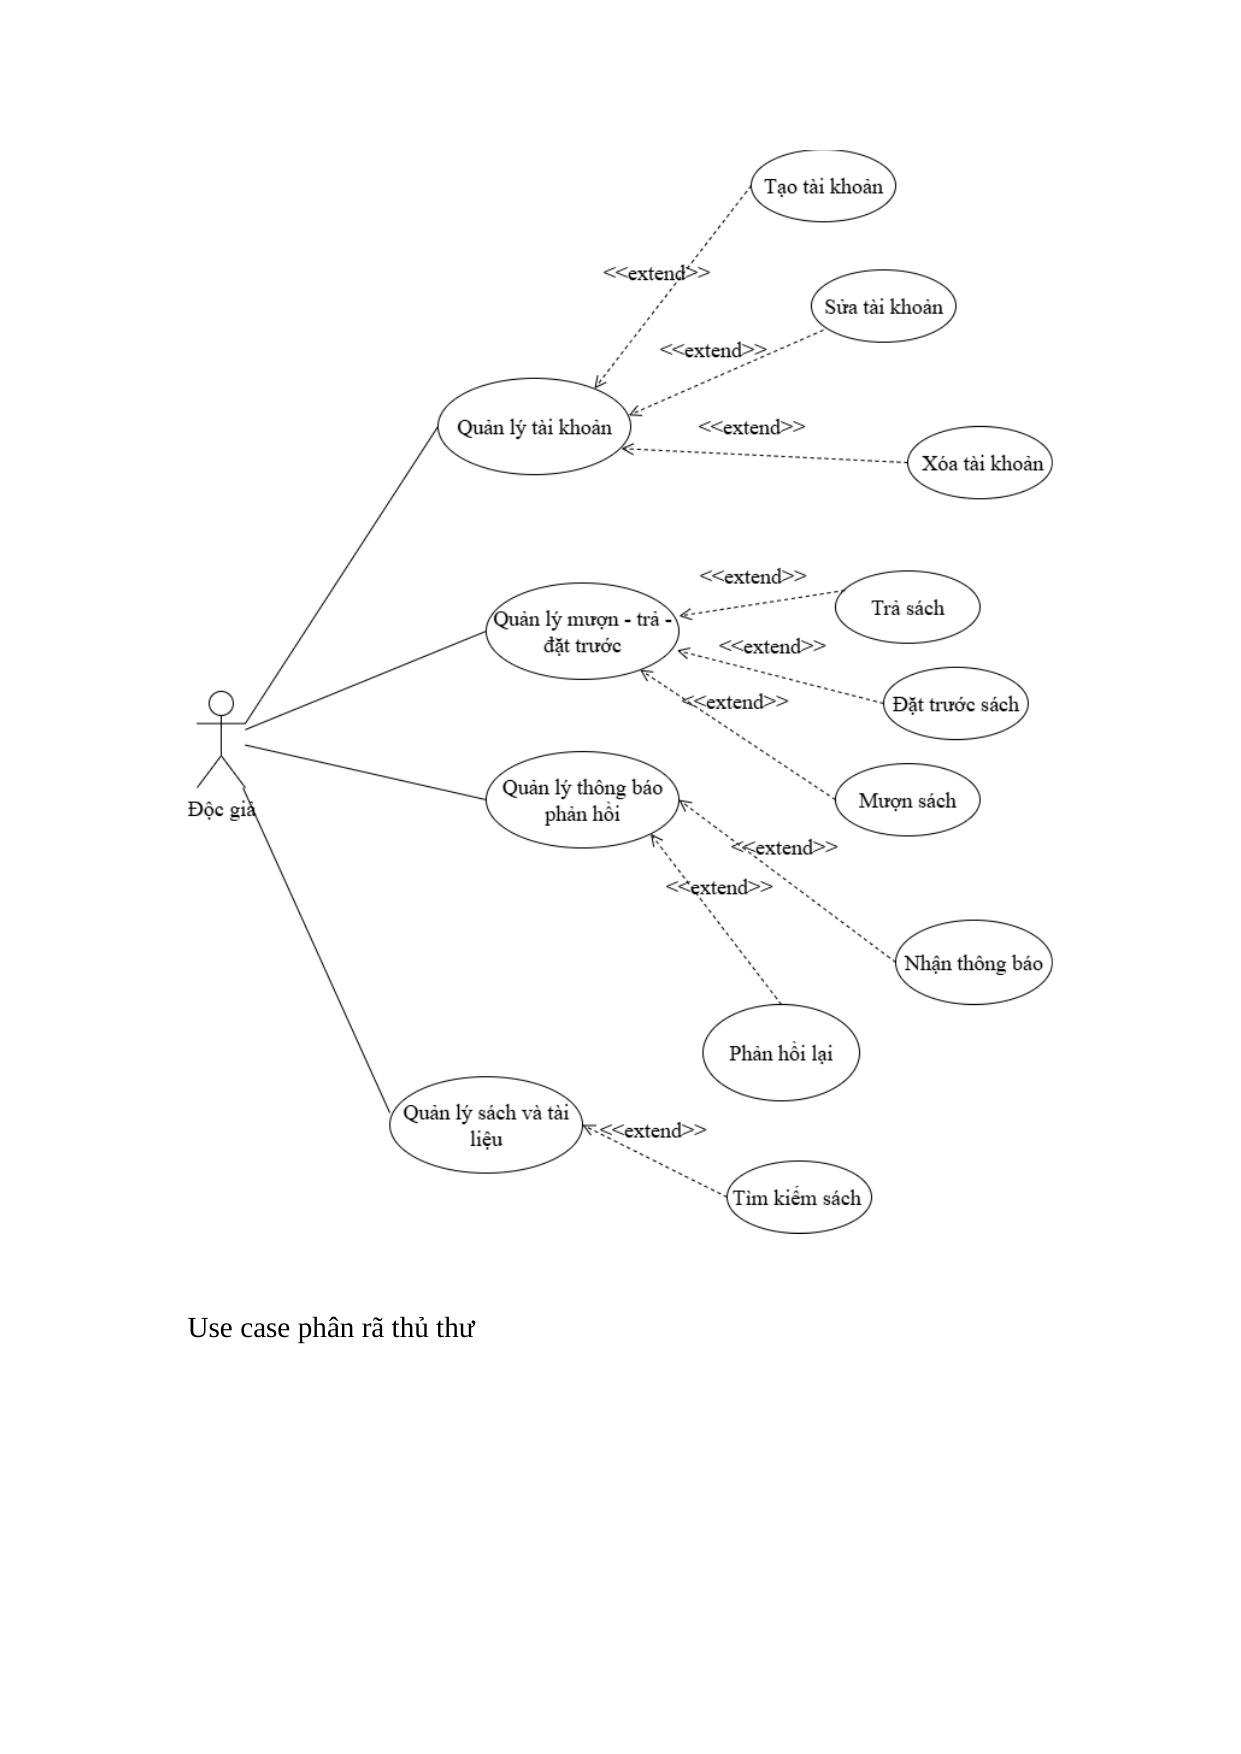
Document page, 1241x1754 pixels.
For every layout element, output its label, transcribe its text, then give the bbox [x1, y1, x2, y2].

picture [187, 150, 1053, 1234]
text Use case phân rã thủ thư [187, 1311, 1053, 1344]
